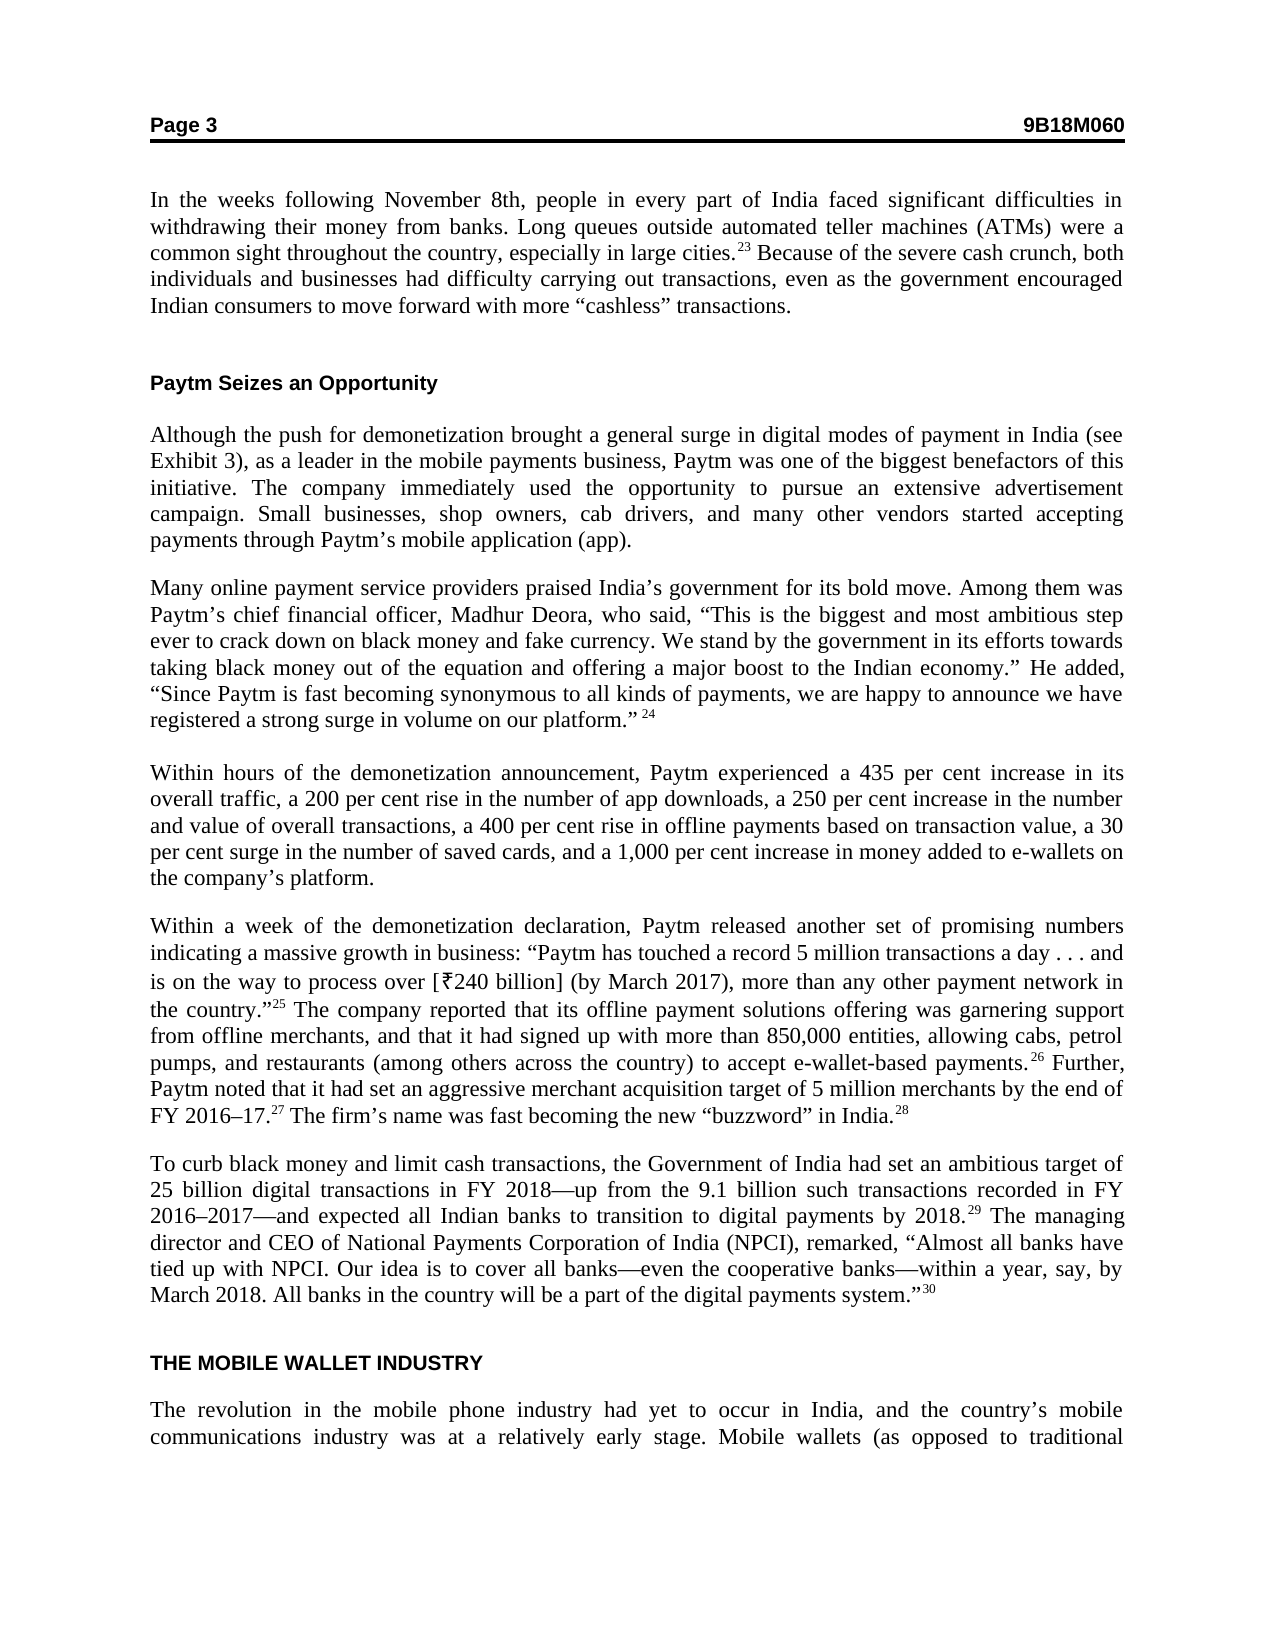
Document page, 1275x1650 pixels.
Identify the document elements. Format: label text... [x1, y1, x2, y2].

text To curb black money and limit cash transactions, the Government of India had set an ambitious target of 25 billion digital transactions in FY 2018—up from the 9.1 billion such transactions recorded in FY 2016–2017—and expected all Indian banks to transition to digital payments by 2018. The managing director and CEO of National Payments Corporation of India (NPCI), remarked, “Almost all banks have tied up with NPCI. Our idea is to cover all banks—even the cooperative banks—within a year, say, by March 2018. All banks in the country will be a part of the digital payments system.” [150, 1149, 1125, 1308]
text Within hours of the demonetization announcement, Paytm experienced a 435 per cent increase in its overall traffic, a 200 per cent rise in the number of app downloads, a 250 per cent increase in the number and value of overall transactions, a 400 per cent rise in offline payments based on transaction value, a 30 per cent surge in the number of saved cards, and a 1,000 per cent increase in money added to e-wallets on the company’s platform. [150, 759, 1125, 891]
text Many online payment service providers praised India’s government for its bold move. Among them was Paytm’s chief financial officer, Madhur Deora, who said, “This is the biggest and most ambitious step ever to crack down on black money and fake currency. We stand by the government in its efforts towards taking black money out of the equation and offering a major boost to the Indian economy.” He added, “Since Paytm is fast becoming synonymous to all kinds of payments, we are happy to announce we have registered a strong surge in volume on our platform.” [150, 574, 1125, 733]
text the MOBILE WALLET INDUSTRY [150, 1351, 1125, 1375]
text In the weeks following November 8th, people in every part of India faced significant difficulties in withdrawing their money from banks. Long queues outside automated teller machines (ATMs) were a common sight throughout the country, especially in large cities. Because of the severe cash crunch, both individuals and businesses had difficulty carrying out transactions, even as the government encouraged Indian consumers to move forward with more “cashless” transactions. [150, 186, 1125, 318]
text Paytm Seizes an Opportunity [150, 371, 1125, 395]
text Although the push for demonetization brought a general surge in digital modes of payment in India (see Exhibit 3), as a leader in the mobile payments business, Paytm was one of the biggest benefactors of this initiative. The company immediately used the opportunity to pursue an extensive advertisement campaign. Small businesses, shop owners, cab drivers, and many other vendors started accepting payments through Paytm’s mobile application (app). [150, 421, 1125, 553]
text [150, 1396, 1125, 1449]
text Within a week of the demonetization declaration, Paytm released another set of promising numbers indicating a massive growth in business: “Paytm has touched a record 5 million transactions a day . . . and is on the way to process over [₹240 billion] (by March 2017), more than any other payment network in the country.” The company reported that its offline payment solutions offering was garnering support from offline merchants, and that it had signed up with more than 850,000 entities, allowing cabs, petrol pumps, and restaurants (among others across the country) to accept e-wallet-based payments. Further, Paytm noted that it had set an aggressive merchant acquisition target of 5 million merchants by the end of FY 2016–17. The firm’s name was fast becoming the new “buzzword” in India. [150, 912, 1125, 1128]
